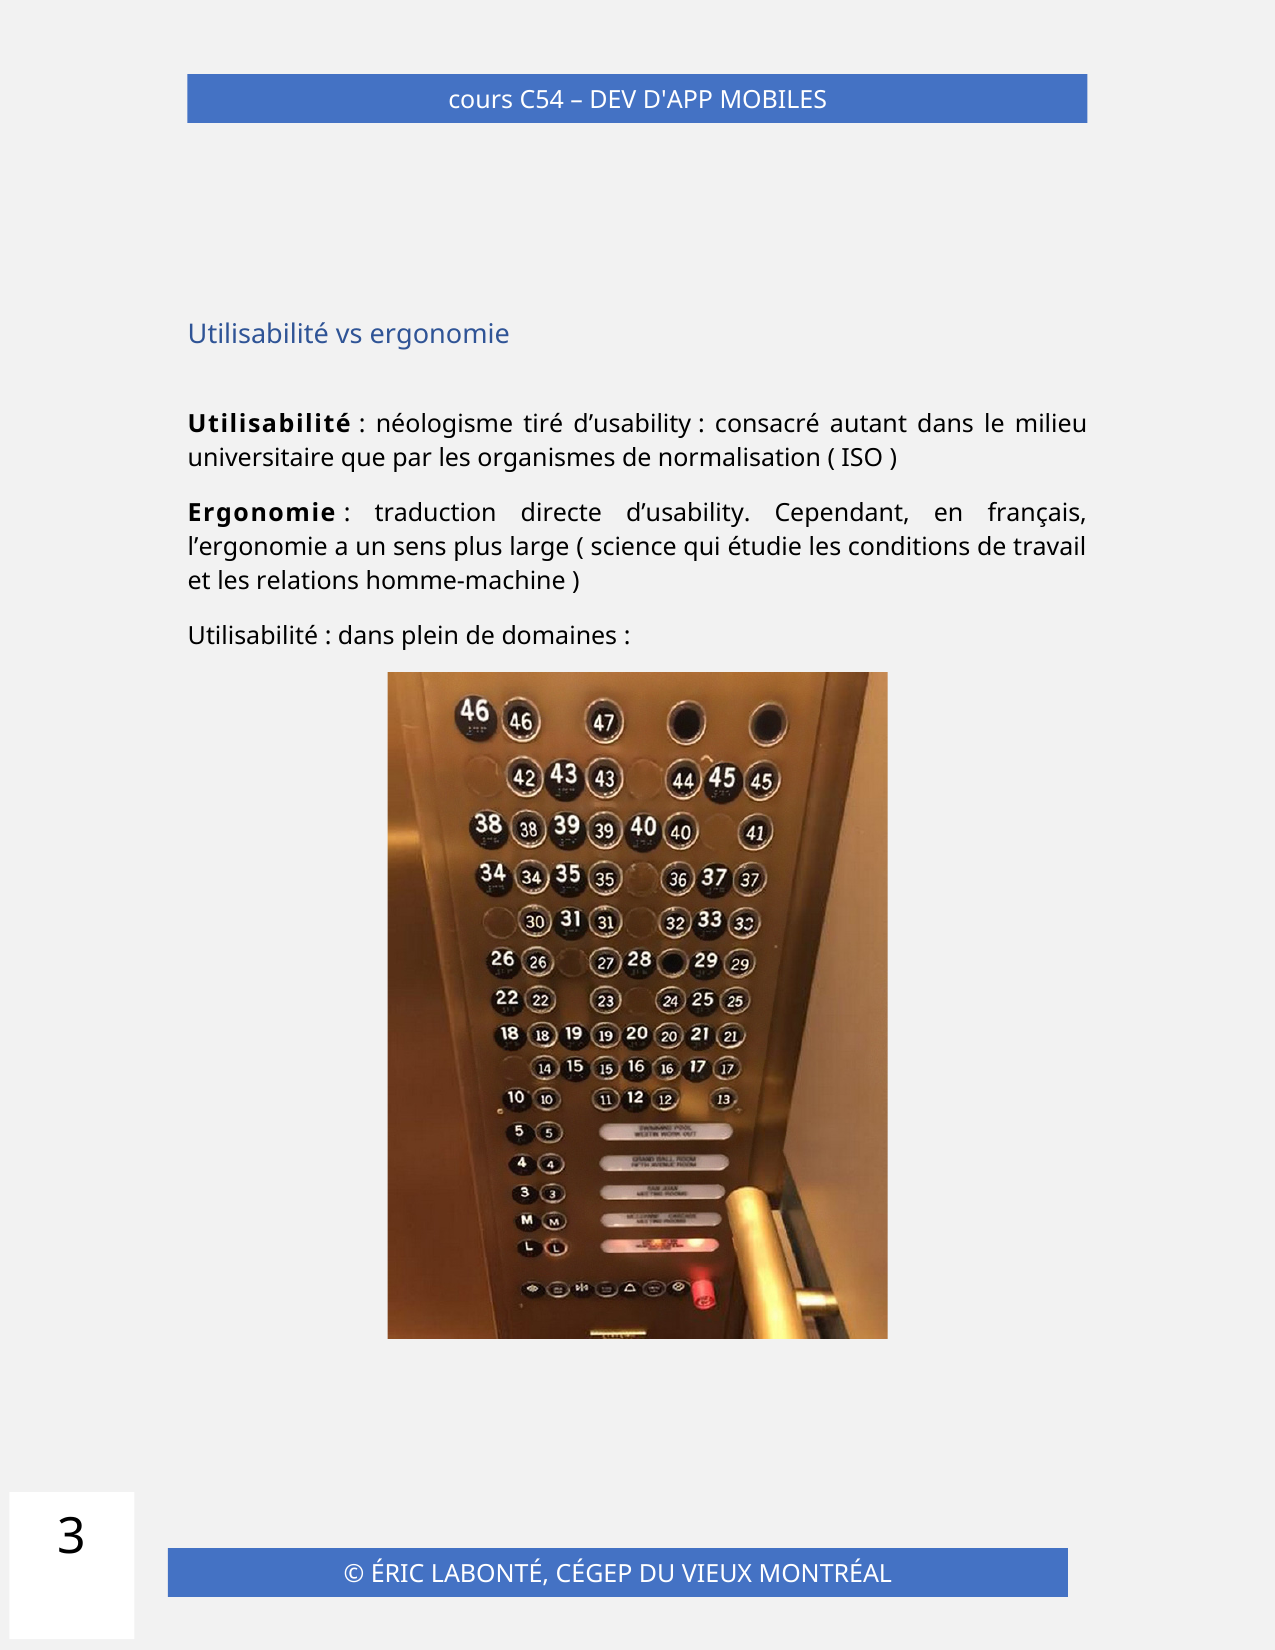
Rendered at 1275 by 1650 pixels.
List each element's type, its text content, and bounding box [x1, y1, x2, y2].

subtitle Utilisabilité vs ergonomie [187, 314, 1087, 351]
text Utilisabilité : dans plein de domaines : [187, 618, 1087, 652]
picture [387, 672, 888, 1339]
text Ergonomie : traduction directe d’usability. Cependant, en français, l’ergonomie a un sens plus large ( science qui étudie les conditions de travail et les relations homme-machine ) [187, 495, 1087, 597]
text Utilisabilité : néologisme tiré d’usability : consacré autant dans le milieu universitaire que par les organismes de normalisation ( ISO ) [187, 406, 1087, 474]
